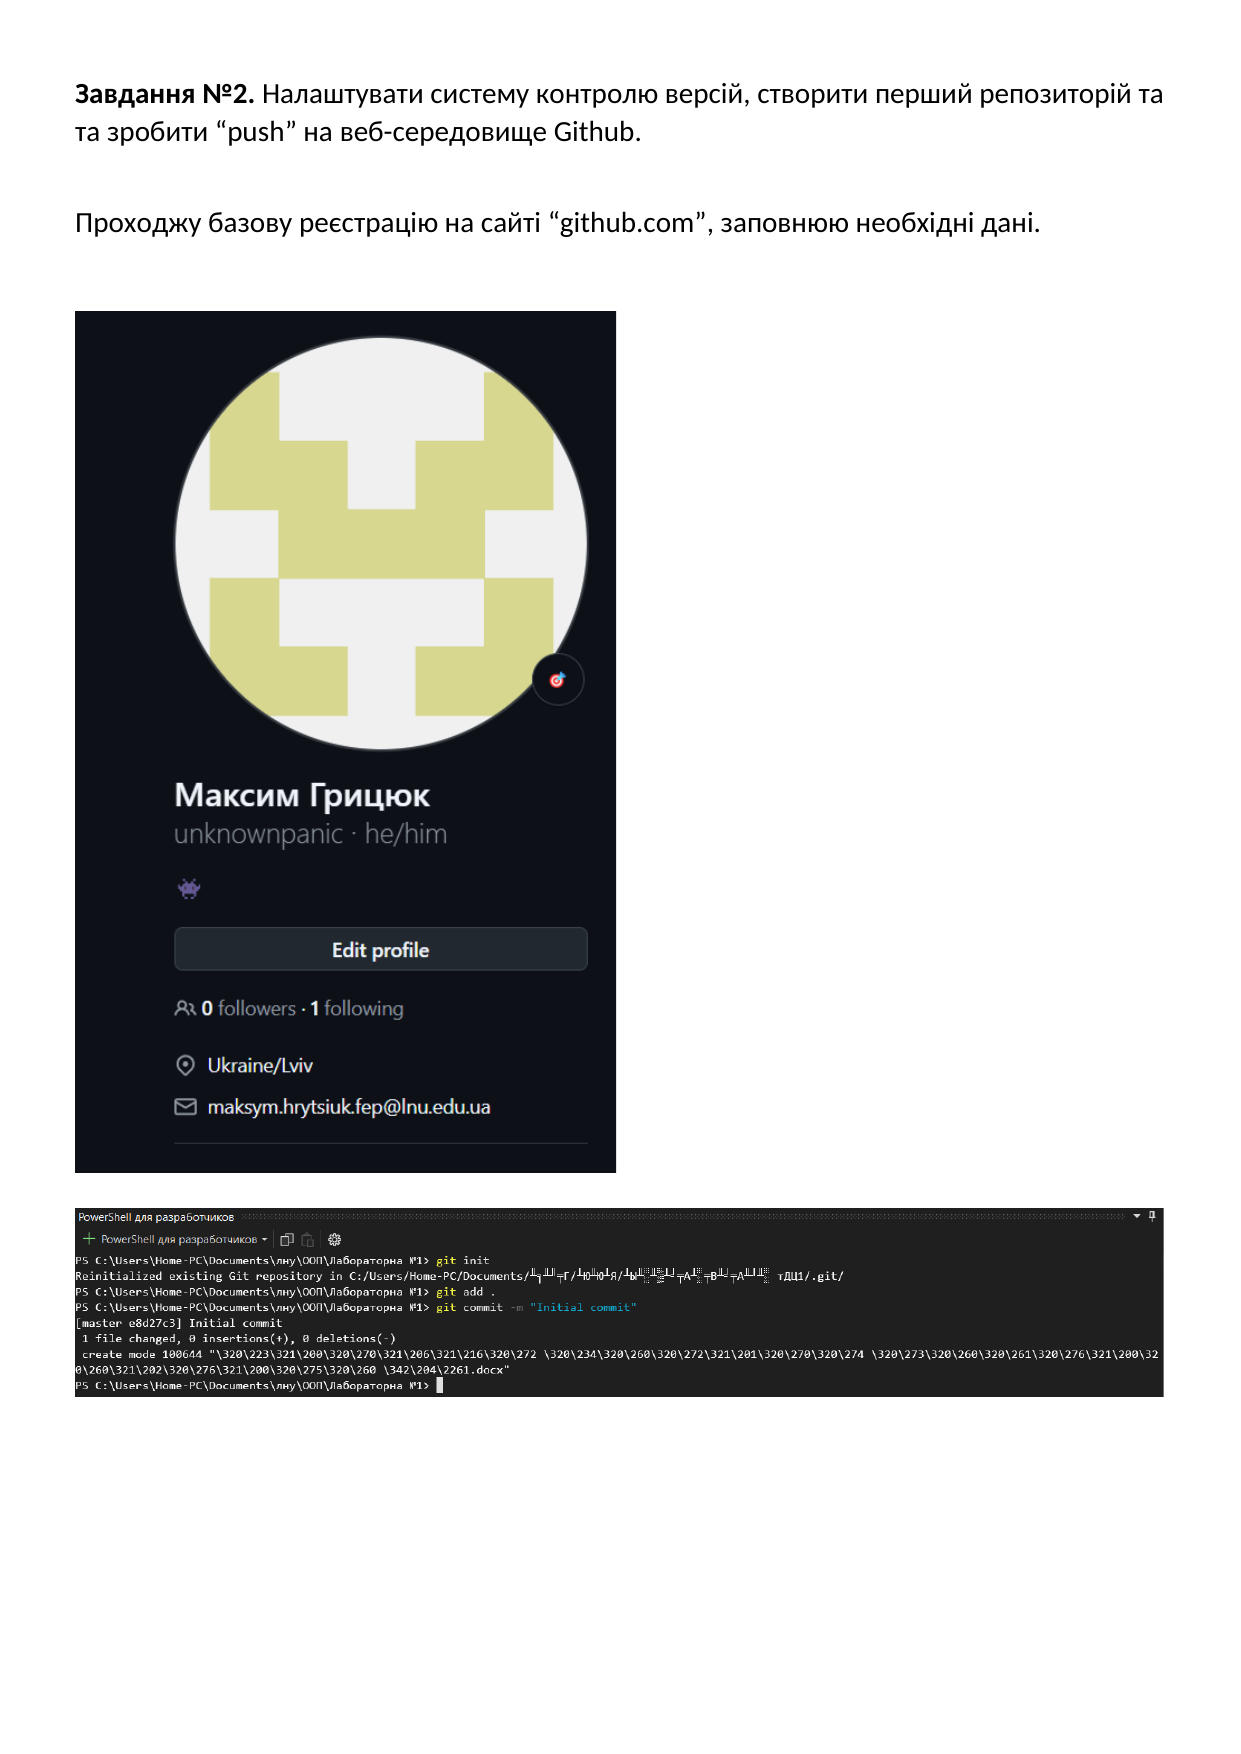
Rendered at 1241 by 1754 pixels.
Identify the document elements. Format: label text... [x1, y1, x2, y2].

text Завдання №2. Налаштувати систему контролю версій, створити перший репозиторій та та зробити “push” на веб-середовище Github. [75, 75, 1165, 149]
text Проходжу базову реєстрацію на сайті “github.com”, заповнюю необхідні дані. [75, 204, 1165, 240]
picture [75, 311, 617, 1173]
picture [75, 1208, 1164, 1397]
